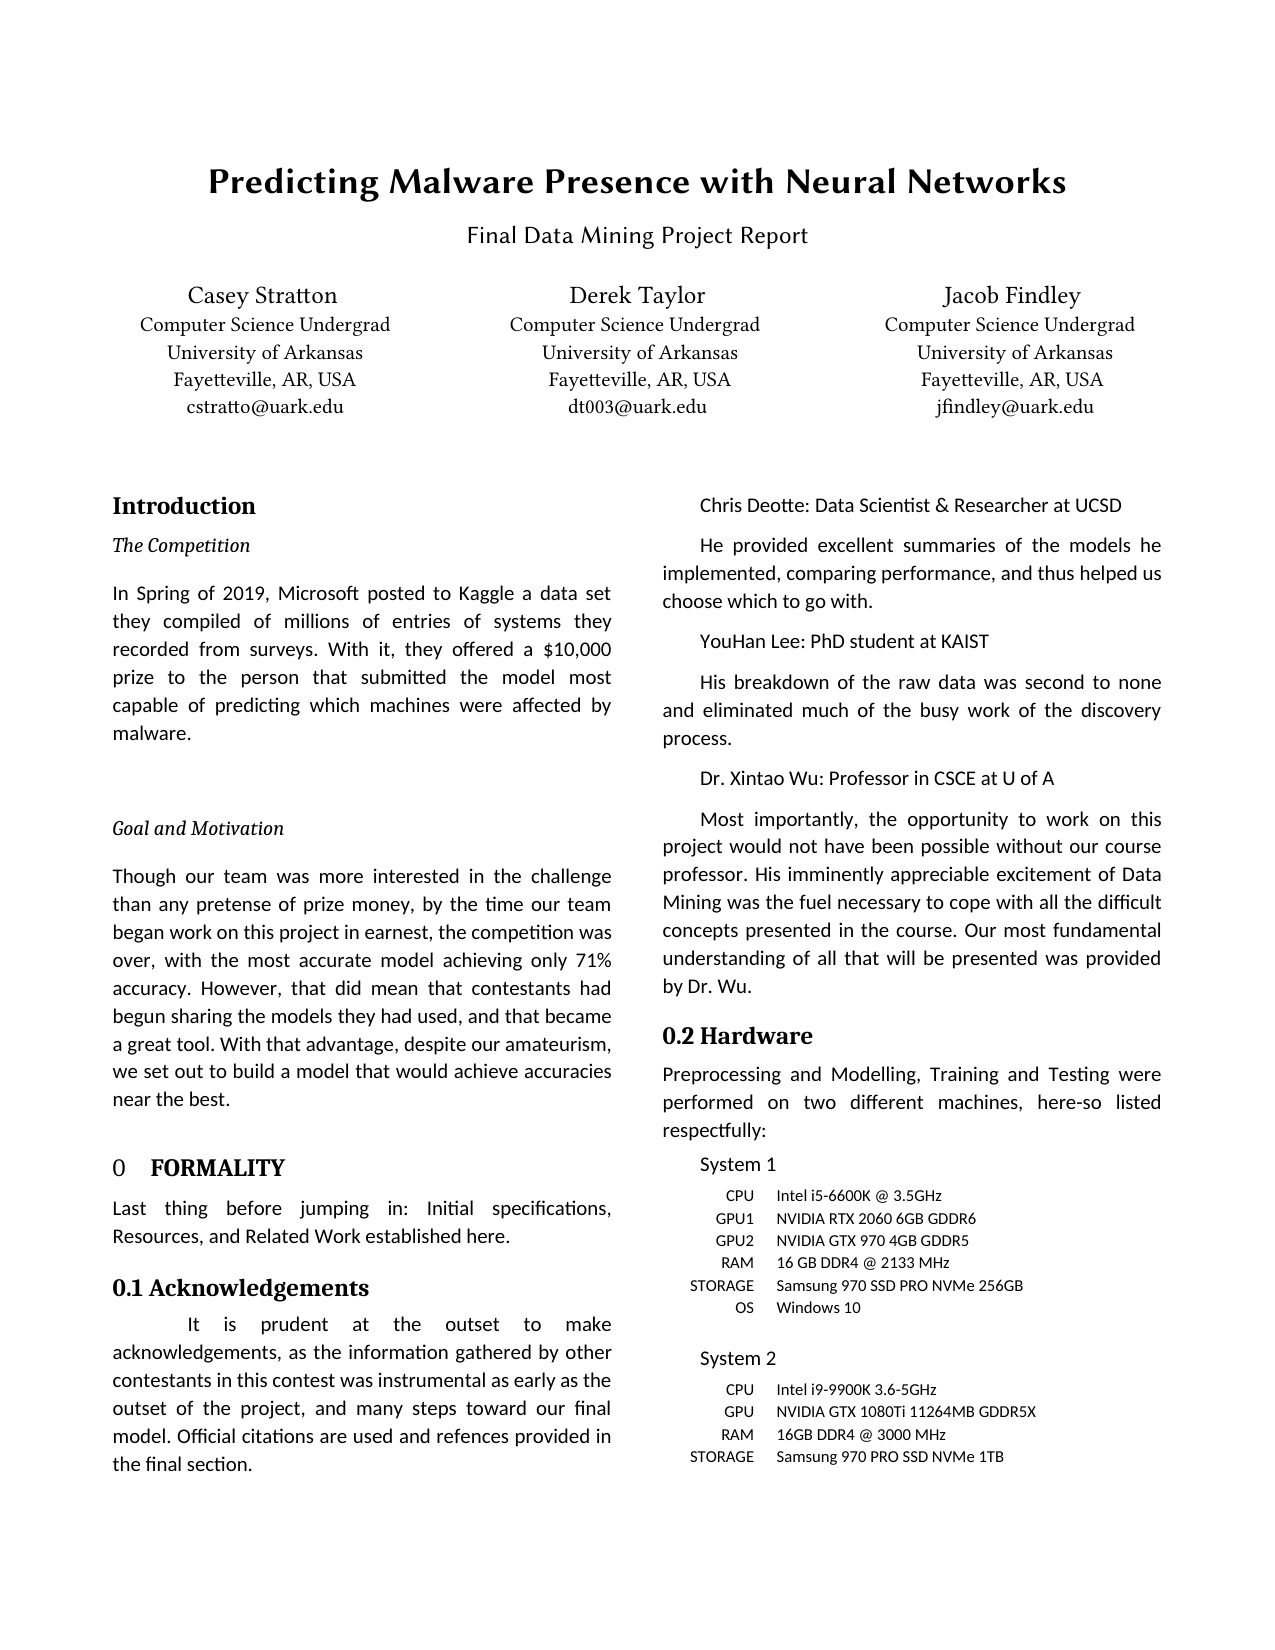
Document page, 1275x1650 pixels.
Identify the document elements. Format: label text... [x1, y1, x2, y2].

title Predicting Malware Presence with Neural Networks [112, 160, 1162, 202]
table_cell 16 GB DDR4 @ 2133 MHz [765, 1253, 1162, 1275]
text Chris Deotte: Data Scientist & Researcher at UCSD [662, 492, 1162, 517]
text Though our team was more interested in the challenge than any pretense of prize money, by the time our team began work on this project in earnest, the competition was over, with the most accurate model achieving only 71% accuracy. However, that did mean that contestants had begun sharing the models they had used, and that became a great tool. With that advantage, despite our amateurism, we set out to build a model that would achieve accuracies near the best. [112, 863, 612, 1112]
text 0 FORMALITY [112, 1154, 612, 1183]
table_cell NVIDIA GTX 970 4GB GDDR5 [765, 1230, 1162, 1253]
table_cell STORAGE [663, 1275, 765, 1297]
text System 2 [662, 1345, 1162, 1370]
text Last thing before jumping in: Initial specifications, Resources, and Related Work established here. [112, 1196, 612, 1249]
table_cell RAM [663, 1424, 765, 1446]
text Casey Stratton Computer Science Undergrad University of Arkansas Fayetteville, AR, USA cstratto@uark.edu [112, 281, 412, 419]
table_cell GPU1 [663, 1208, 765, 1230]
table_cell NVIDIA RTX 2060 6GB GDDR6 [765, 1208, 1162, 1230]
subtitle Final Data Mining Project Report [112, 221, 1162, 249]
text It is prudent at the outset to make acknowledgements, as the information gathered by other contestants in this contest was instrumental as early as the outset of the project, and many steps toward our final model. Official citations are used and refences provided in the final section. [112, 1311, 612, 1476]
text He provided excellent summaries of the models he implemented, comparing performance, and thus helped us choose which to go with. [662, 532, 1162, 614]
text 0.1 Acknowledgements [112, 1274, 612, 1303]
table_header CPU [663, 1379, 765, 1401]
text The Competition [112, 533, 612, 557]
table_cell GPU [663, 1401, 765, 1424]
text Introduction [112, 492, 612, 521]
table_cell STORAGE [663, 1446, 765, 1469]
text 0.2 Hardware [662, 1022, 1162, 1051]
table_cell Samsung 970 SSD PRO NVMe 256GB [765, 1275, 1162, 1297]
table_cell RAM [663, 1253, 765, 1275]
table_cell GPU2 [663, 1230, 765, 1253]
text His breakdown of the raw data was second to none and eliminated much of the busy work of the discovery process. [662, 669, 1162, 750]
text Jacob Findley Computer Science Undergrad University of Arkansas Fayetteville, AR, USA jfindley@uark.edu [862, 281, 1162, 419]
text Most importantly, the opportunity to work on this project would not have been possible without our course professor. His imminently appreciable excitement of Data Mining was the fuel necessary to cope with all the difficult concepts presented in the course. Our most fundamental understanding of all that will be presented was provided by Dr. Wu. [662, 806, 1162, 999]
table_cell Windows 10 [765, 1298, 1162, 1320]
table_cell Samsung 970 PRO SSD NVMe 1TB [765, 1446, 1162, 1469]
table_header Intel i5-6600K @ 3.5GHz [765, 1186, 1162, 1208]
text YouHan Lee: PhD student at KAIST [662, 629, 1162, 654]
text Derek Taylor Computer Science Undergrad University of Arkansas Fayetteville, AR, USA dt003@uark.edu [487, 281, 787, 419]
table_cell 16GB DDR4 @ 3000 MHz [765, 1424, 1162, 1446]
text Goal and Motivation [112, 816, 612, 840]
text Dr. Xintao Wu: Professor in CSCE at U of A [662, 765, 1162, 791]
text System 1 [662, 1151, 1162, 1177]
text In Spring of 2019, Microsoft posted to Kaggle a data set they compiled of millions of entries of systems they recorded from surveys. With it, they offered a $10,000 prize to the person that submitted the model most capable of predicting which machines were affected by malware. [112, 581, 612, 746]
table_header Intel i9-9900K 3.6-5GHz [765, 1379, 1162, 1401]
table_cell OS [663, 1298, 765, 1320]
table_cell NVIDIA GTX 1080Ti 11264MB GDDR5X [765, 1401, 1162, 1424]
table_header CPU [663, 1186, 765, 1208]
text Preprocessing and Modelling, Training and Testing were performed on two different machines, here-so listed respectfully: [662, 1061, 1162, 1143]
